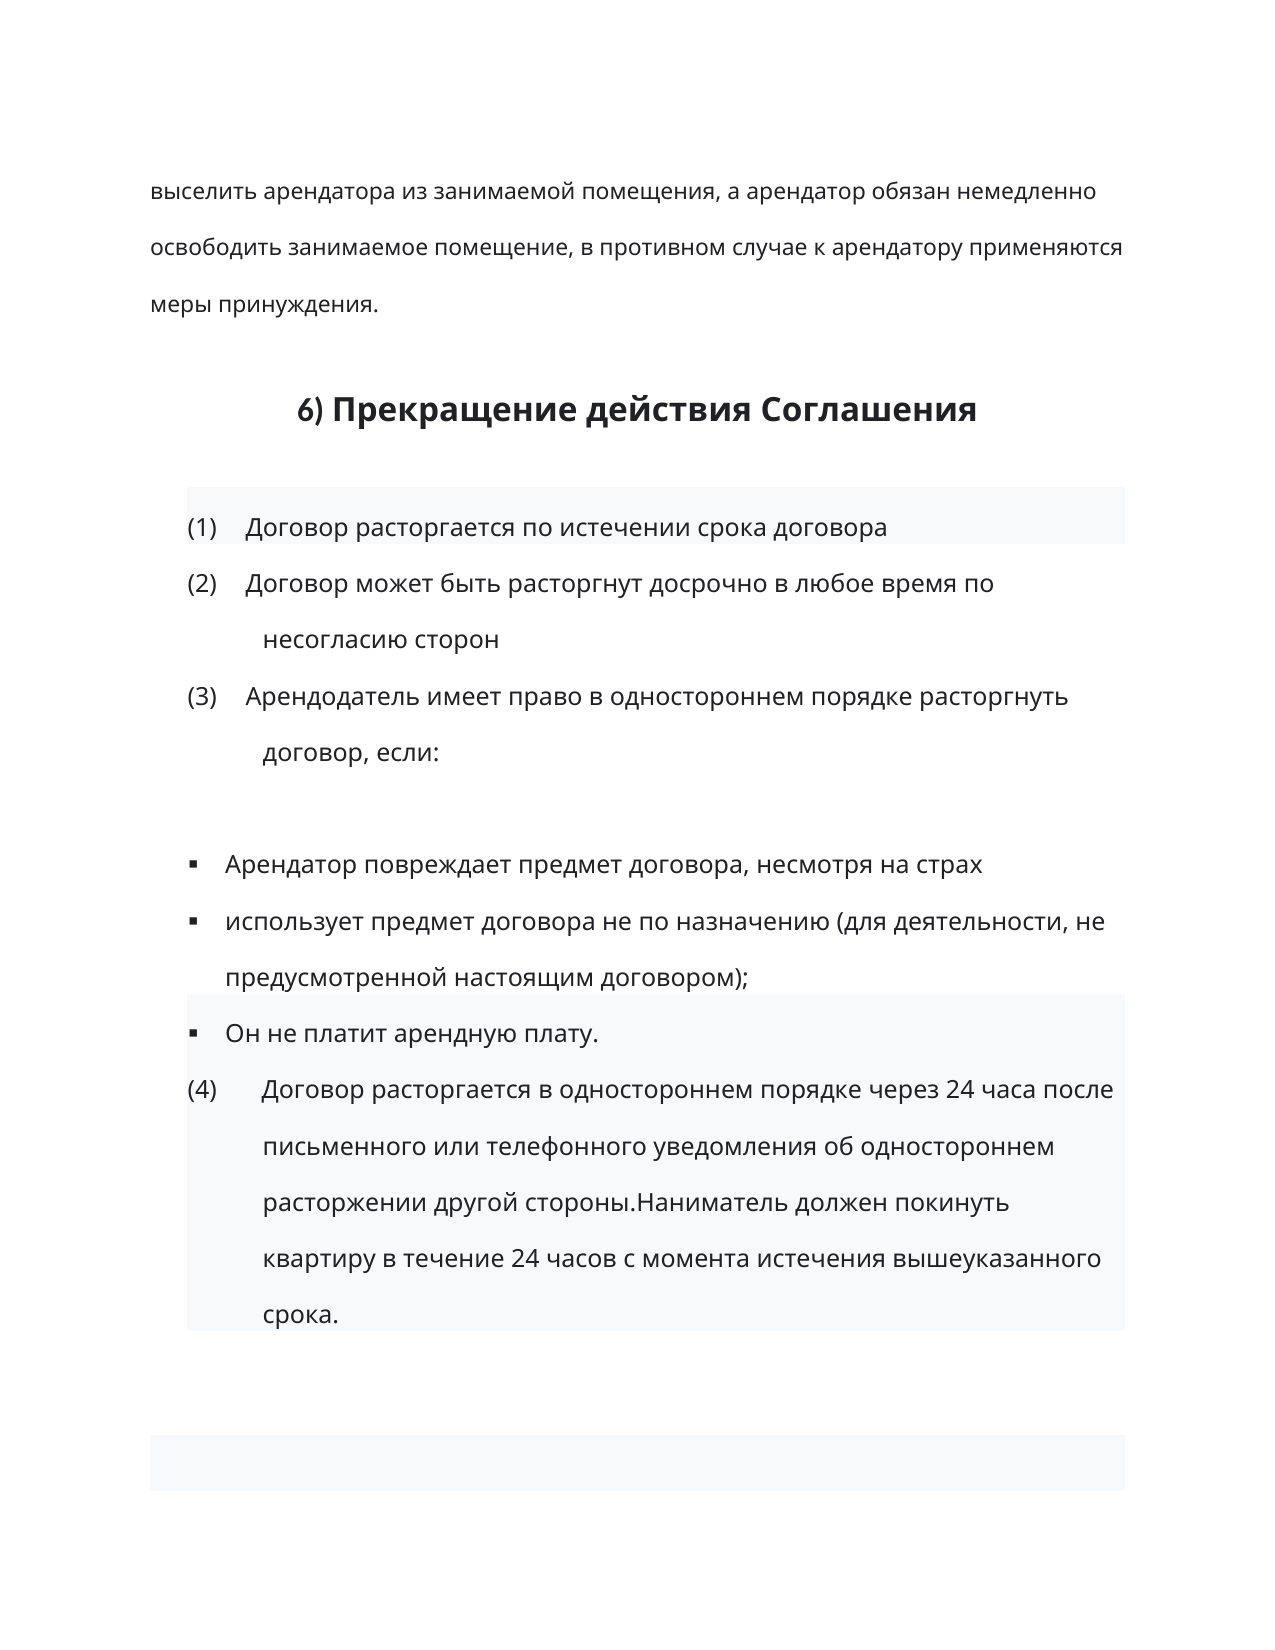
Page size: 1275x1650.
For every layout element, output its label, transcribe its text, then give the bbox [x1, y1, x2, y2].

list Арендатор повреждает предмет договора, несмотря на страх [187, 825, 1125, 881]
list Он не платит арендную плату. [187, 994, 1125, 1050]
text 6) Прекращение действия Соглашения [150, 375, 1125, 431]
list Договор расторгается по истечении срока договора [187, 487, 1125, 544]
list Арендодатель имеет право в одностороннем порядке расторгнуть договор, если: [187, 656, 1125, 769]
list Договор может быть расторгнут досрочно в любое время по несогласию сторон [187, 544, 1125, 656]
list использует предмет договора не по назначению (для деятельности, не предусмотренной настоящим договором); [187, 881, 1125, 994]
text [150, 150, 1125, 319]
list Договор расторгается в одностороннем порядке через 24 часа после письменного или телефонного уведомления об одностороннем расторжении другой стороны.Наниматель должен покинуть квартиру в течение 24 часов с момента истечения вышеуказанного срока. [187, 1050, 1125, 1331]
